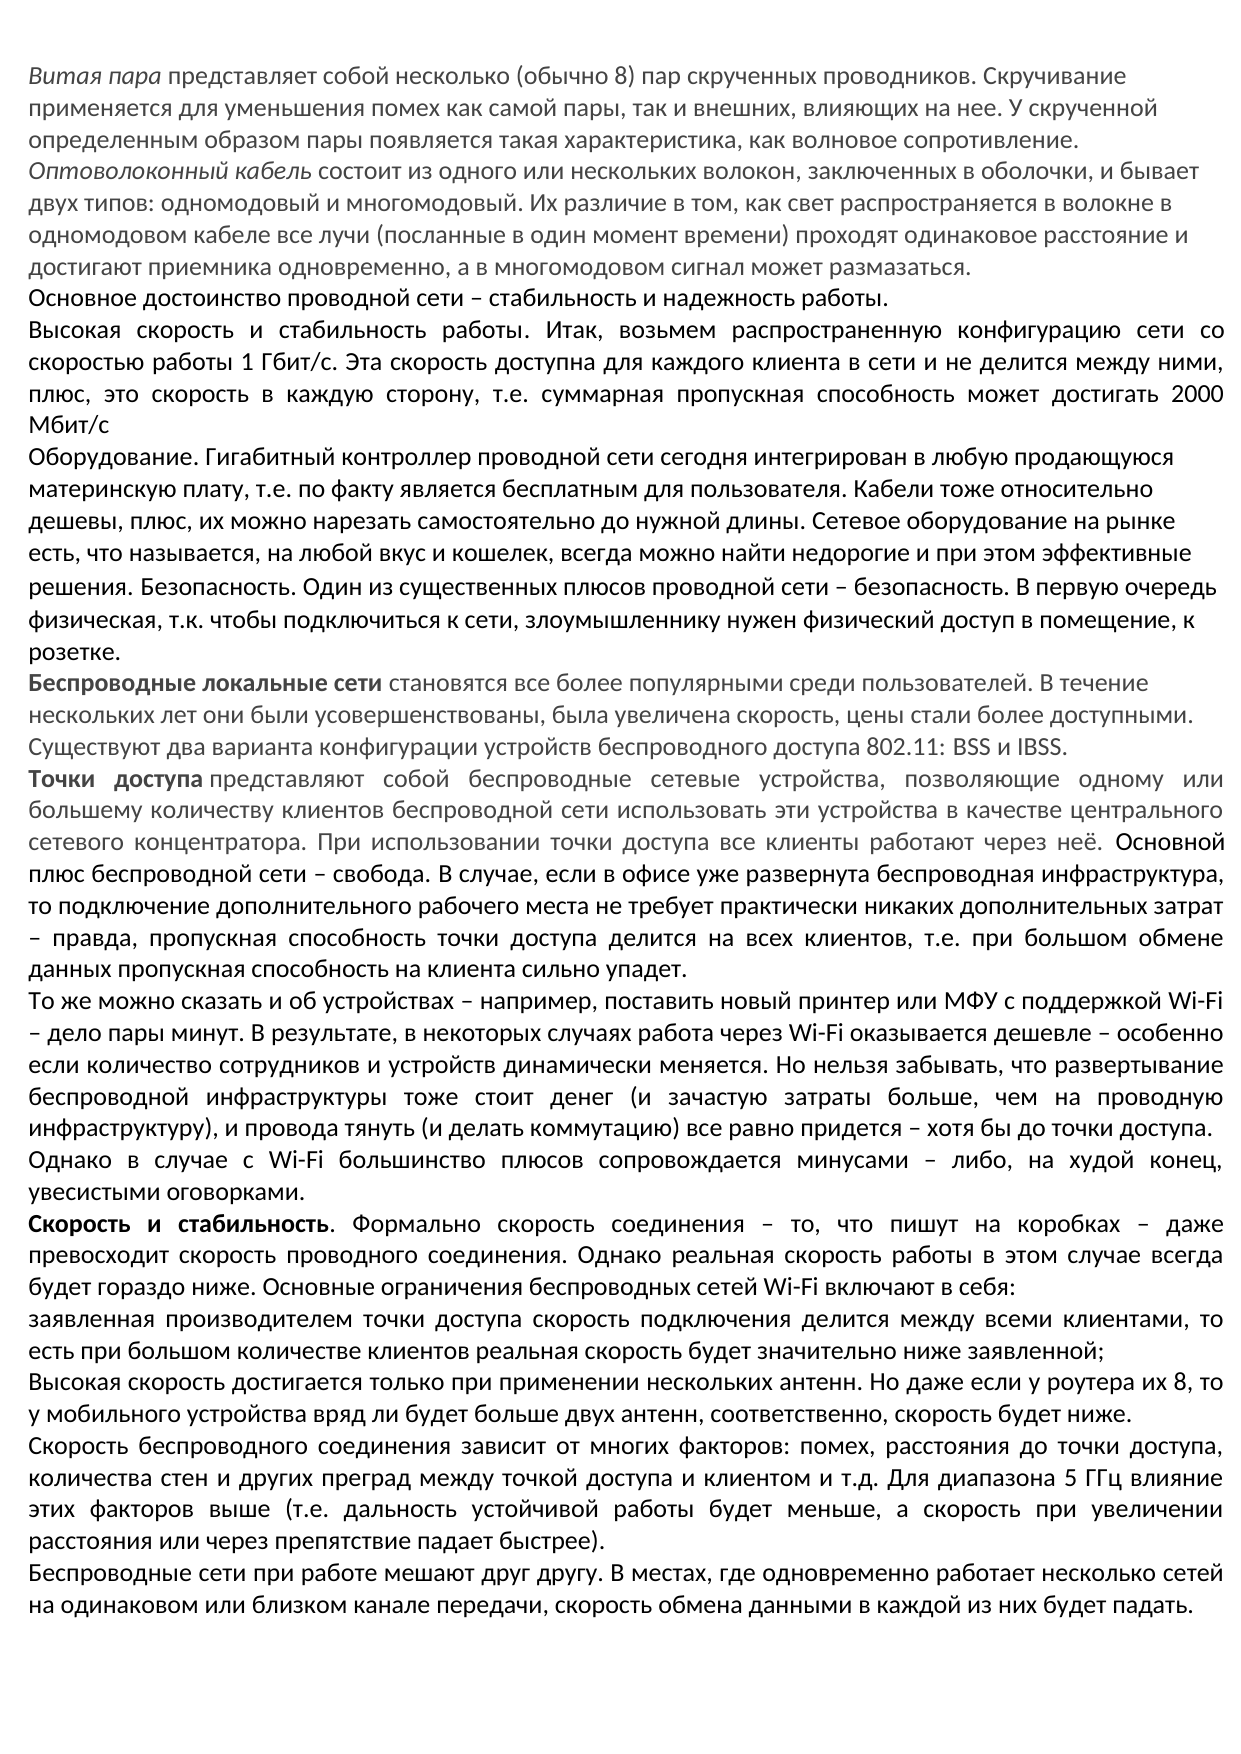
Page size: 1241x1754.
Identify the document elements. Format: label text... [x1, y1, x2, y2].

text Существуют два варианта конфигурации устройств беспроводного доступа 802.11: BSS и IBSS. [28, 730, 1226, 762]
text Оптоволоконный кабель состоит из одного или нескольких волокон, заключенных в оболочки, и бывает двух типов: одномодовый и многомодовый. Их различие в том, как свет распространяется в волокне в одномодовом кабеле все лучи (посланные в один момент времени) проходят одинаковое расстояние и достигают приемника одновременно, а в многомодовом сигнал может размазаться. [28, 154, 1226, 282]
text Высокая скорость и стабильность работы. Итак, возьмем распространенную конфигурацию сети со скоростью работы 1 Гбит/с. Эта скорость доступна для каждого клиента в сети и не делится между ними, плюс, это скорость в каждую сторону, т.е. суммарная пропускная способность может достигать 2000 Мбит/с [28, 313, 1226, 440]
list Беспроводные сети при работе мешают друг другу. В местах, где одновременно работает несколько сетей на одинаковом или близком канале передачи, скорость обмена данными в каждой из них будет падать. [0, 1556, 1226, 1620]
text Точки доступа представляют собой беспроводные сетевые устройства, позволяющие одному или большему количеству клиентов беспроводной сети использовать эти устройства в качестве центрального сетевого концентратора. При использовании точки доступа все клиенты работают через неё. Основной плюс беспроводной сети – свобода. В случае, если в офисе уже развернута беспроводная инфраструктура, то подключение дополнительного рабочего места не требует практически никаких дополнительных затрат – правда, пропускная способность точки доступа делится на всех клиентов, т.е. при большом обмене данных пропускная способность на клиента сильно упадет. [28, 857, 1226, 984]
list Высокая скорость достигается только при применении нескольких антенн. Но даже если у роутера их 8, то у мобильного устройства вряд ли будет больше двух антенн, соответственно, скорость будет ниже. [0, 1366, 1226, 1429]
text Витая пара представляет собой несколько (обычно 8) пар скрученных проводников. Скручивание применяется для уменьшения помех как самой пары, так и внешних, влияющих на нее. У скрученной определенным образом пары появляется такая характеристика, как волновое сопротивление. [28, 59, 1226, 154]
text Беспроводные локальные сети становятся все более популярными среди пользователей. В течение нескольких лет они были усовершенствованы, была увеличена скорость, цены стали более доступными. [28, 667, 1226, 730]
list Скорость беспроводного соединения зависит от многих факторов: помех, расстояния до точки доступа, количества стен и других преград между точкой доступа и клиентом и т.д. Для диапазона 5 ГГц влияние этих факторов выше (т.е. дальность устойчивой работы будет меньше, а скорость при увеличении расстояния или через препятствие падает быстрее). [0, 1429, 1226, 1556]
text Оборудование. Гигабитный контроллер проводной сети сегодня интегрирован в любую продающуюся материнскую плату, т.е. по факту является бесплатным для пользователя. Кабели тоже относительно дешевы, плюс, их можно нарезать самостоятельно до нужной длины. Сетевое оборудование на рынке есть, что называется, на любой вкус и кошелек, всегда можно найти недорогие и при этом эффективные решения. Безопасность. Один из существенных плюсов проводной сети – безопасность. В первую очередь физическая, т.к. чтобы подключиться к сети, злоумышленнику нужен физический доступ в помещение, к розетке. [28, 440, 1226, 667]
text То же можно сказать и об устройствах – например, поставить новый принтер или МФУ с поддержкой Wi-Fi – дело пары минут. В результате, в некоторых случаях работа через Wi-Fi оказывается дешевле – особенно если количество сотрудников и устройств динамически меняется. Но нельзя забывать, что развертывание беспроводной инфраструктуры тоже стоит денег (и зачастую затраты больше, чем на проводную инфраструктуру), и провода тянуть (и делать коммутацию) все равно придется – хотя бы до точки доступа. [28, 984, 1226, 1143]
text Однако в случае с Wi-Fi большинство плюсов сопровождается минусами – либо, на худой конец, увесистыми оговорками. [28, 1143, 1226, 1207]
text Основное достоинство проводной сети – стабильность и надежность работы. [28, 282, 1226, 313]
list заявленная производителем точки доступа скорость подключения делится между всеми клиентами, то есть при большом количестве клиентов реальная скорость будет значительно ниже заявленной; [0, 1302, 1226, 1366]
text Скорость и стабильность. Формально скорость соединения – то, что пишут на коробках – даже превосходит скорость проводного соединения. Однако реальная скорость работы в этом случае всегда будет гораздо ниже. Основные ограничения беспроводных сетей Wi-Fi включают в себя: [28, 1207, 1226, 1302]
